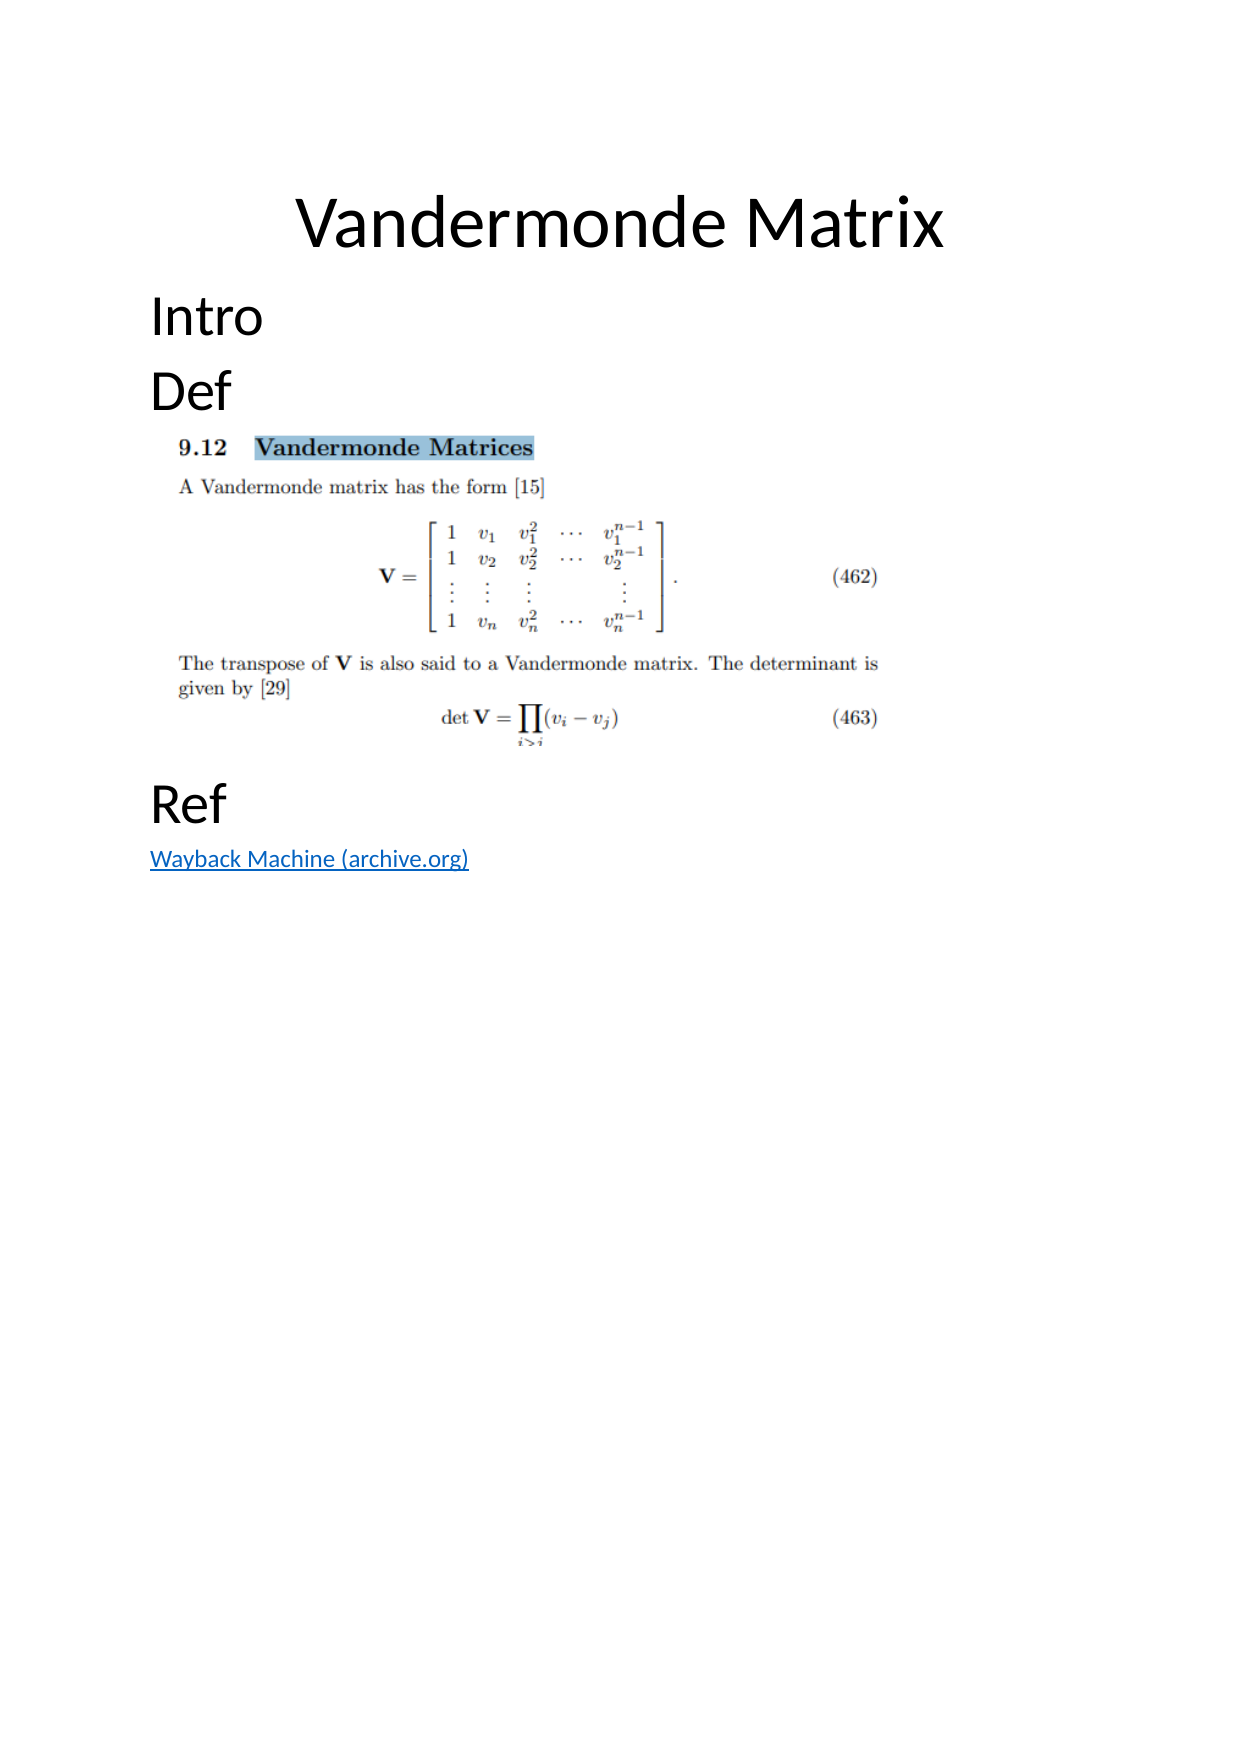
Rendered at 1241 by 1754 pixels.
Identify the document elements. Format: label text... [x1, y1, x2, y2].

text Wayback Machine (archive.org) [150, 839, 1090, 877]
text Ref [150, 764, 1090, 839]
text Def [150, 352, 1090, 427]
text Intro [150, 277, 1090, 352]
text Vandermonde Matrix [150, 164, 1090, 277]
